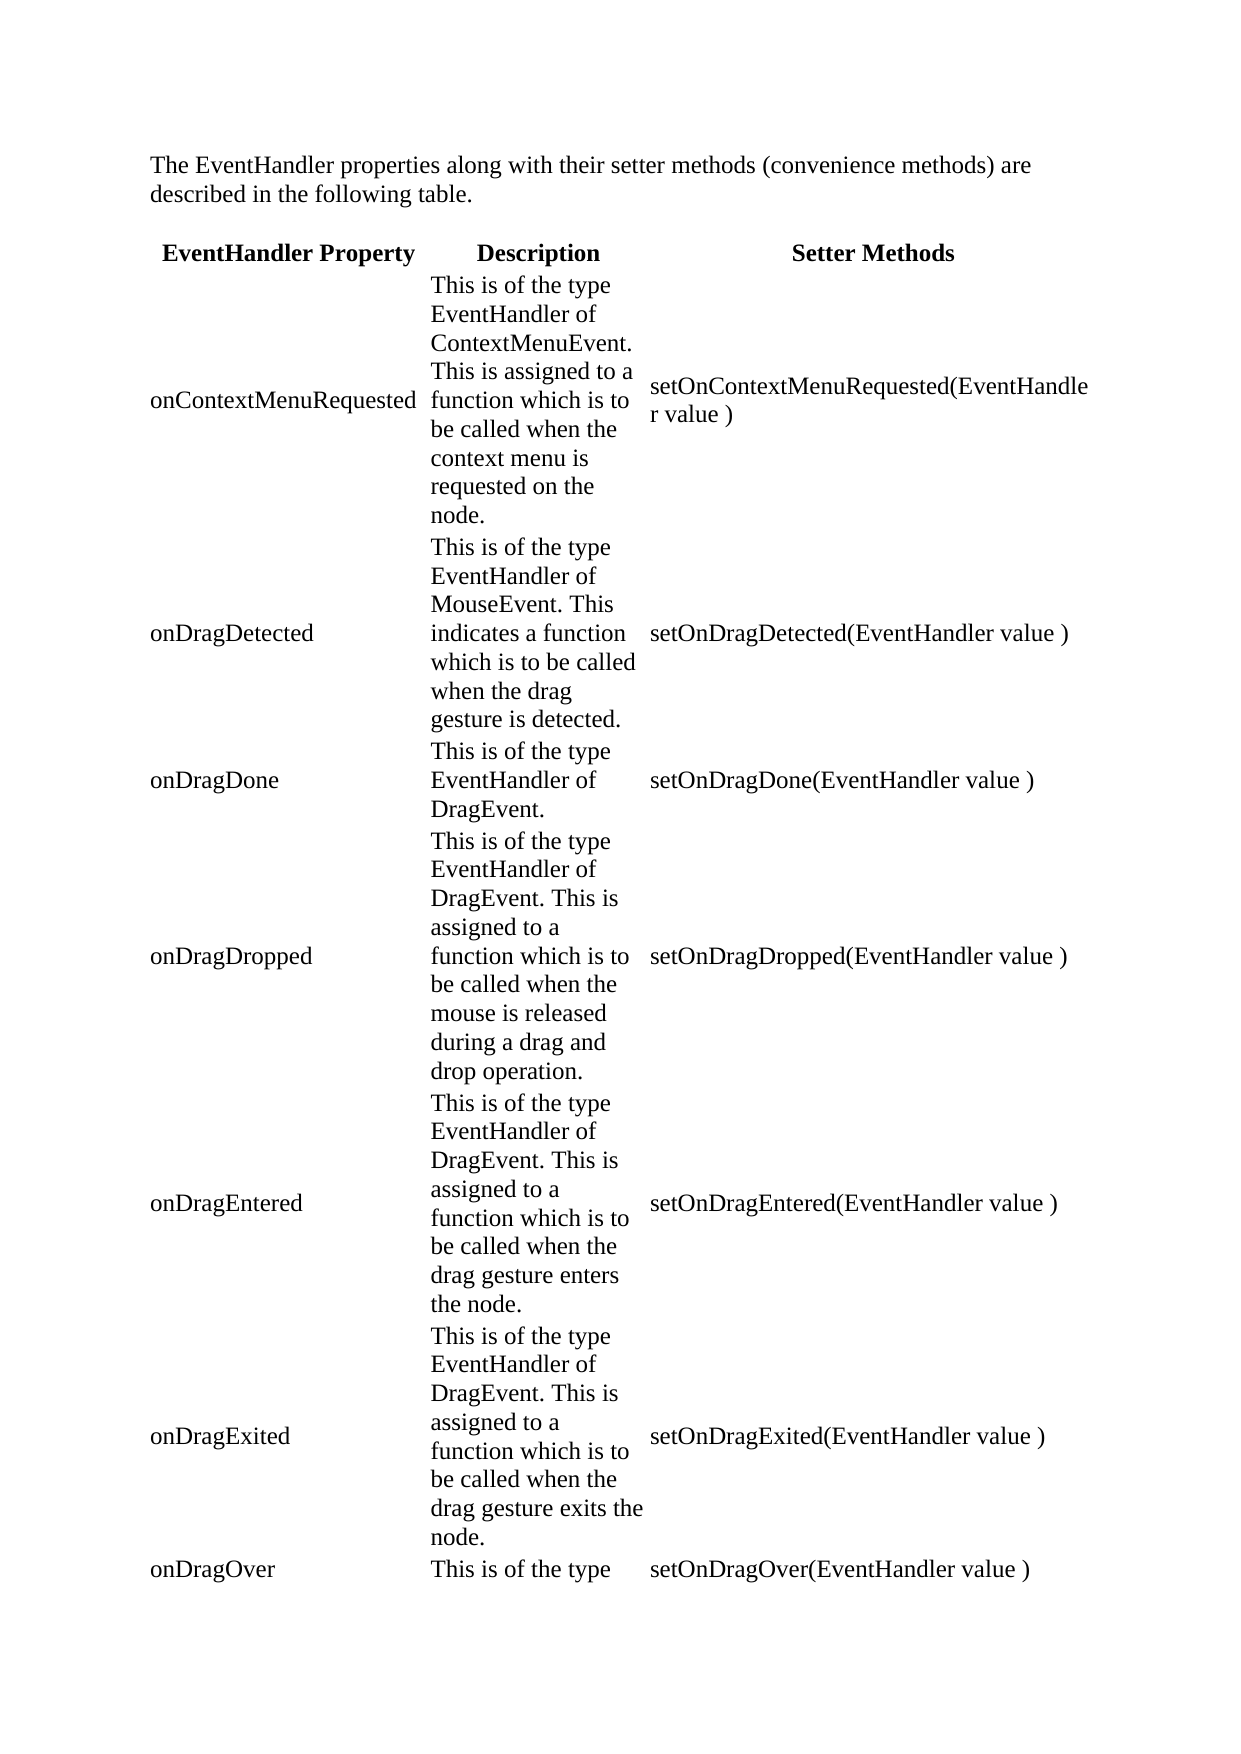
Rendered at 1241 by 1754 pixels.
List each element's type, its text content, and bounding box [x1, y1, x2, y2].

table_cell onDragExited [149, 1319, 429, 1552]
table_cell onDragOver [149, 1552, 429, 1584]
table_cell This is of the type EventHandler of DragEvent. This is assigned to a function which is to be called when the drag gesture exits the node. [429, 1319, 648, 1552]
table_cell setOnDragDone(EventHandler value ) [648, 735, 1098, 824]
table_cell This is of the type EventHandler of DragEvent. [429, 735, 648, 824]
table_cell setOnDragDropped(EventHandler value ) [648, 824, 1098, 1086]
text The EventHandler properties along with their setter methods (convenience methods) are described in the following table. [150, 150, 1090, 207]
table_cell This is of the type EventHandler of DragEvent. This is assigned to a function which is to be called when the drag gesture enters the node. [429, 1086, 648, 1319]
table_cell onDragEntered [149, 1086, 429, 1319]
table_header Setter Methods [648, 237, 1098, 268]
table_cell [648, 1552, 1098, 1584]
table_cell This is of the type EventHandler of MouseEvent. This indicates a function which is to be called when the drag gesture is detected. [429, 530, 648, 735]
table_cell This is of the type EventHandler of DragEvent. This is assigned to a function which is to be called when the mouse is released during a drag and drop operation. [429, 824, 648, 1086]
table_header EventHandler Property [149, 237, 429, 268]
table_header Description [429, 237, 648, 268]
table_cell onContextMenuRequested [149, 269, 429, 530]
table_cell setOnContextMenuRequested(EventHandler value ) [648, 269, 1098, 530]
table_cell setOnDragEntered(EventHandler value ) [648, 1086, 1098, 1319]
table_cell onDragDone [149, 735, 429, 824]
table_cell This is of the type EventHandler of ContextMenuEvent. This is assigned to a function which is to be called when the context menu is requested on the node. [429, 269, 648, 530]
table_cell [429, 1552, 648, 1584]
table_cell setOnDragExited(EventHandler value ) [648, 1319, 1098, 1552]
table_cell onDragDetected [149, 530, 429, 735]
table_cell setOnDragDetected(EventHandler value ) [648, 530, 1098, 735]
table_cell onDragDropped [149, 824, 429, 1086]
